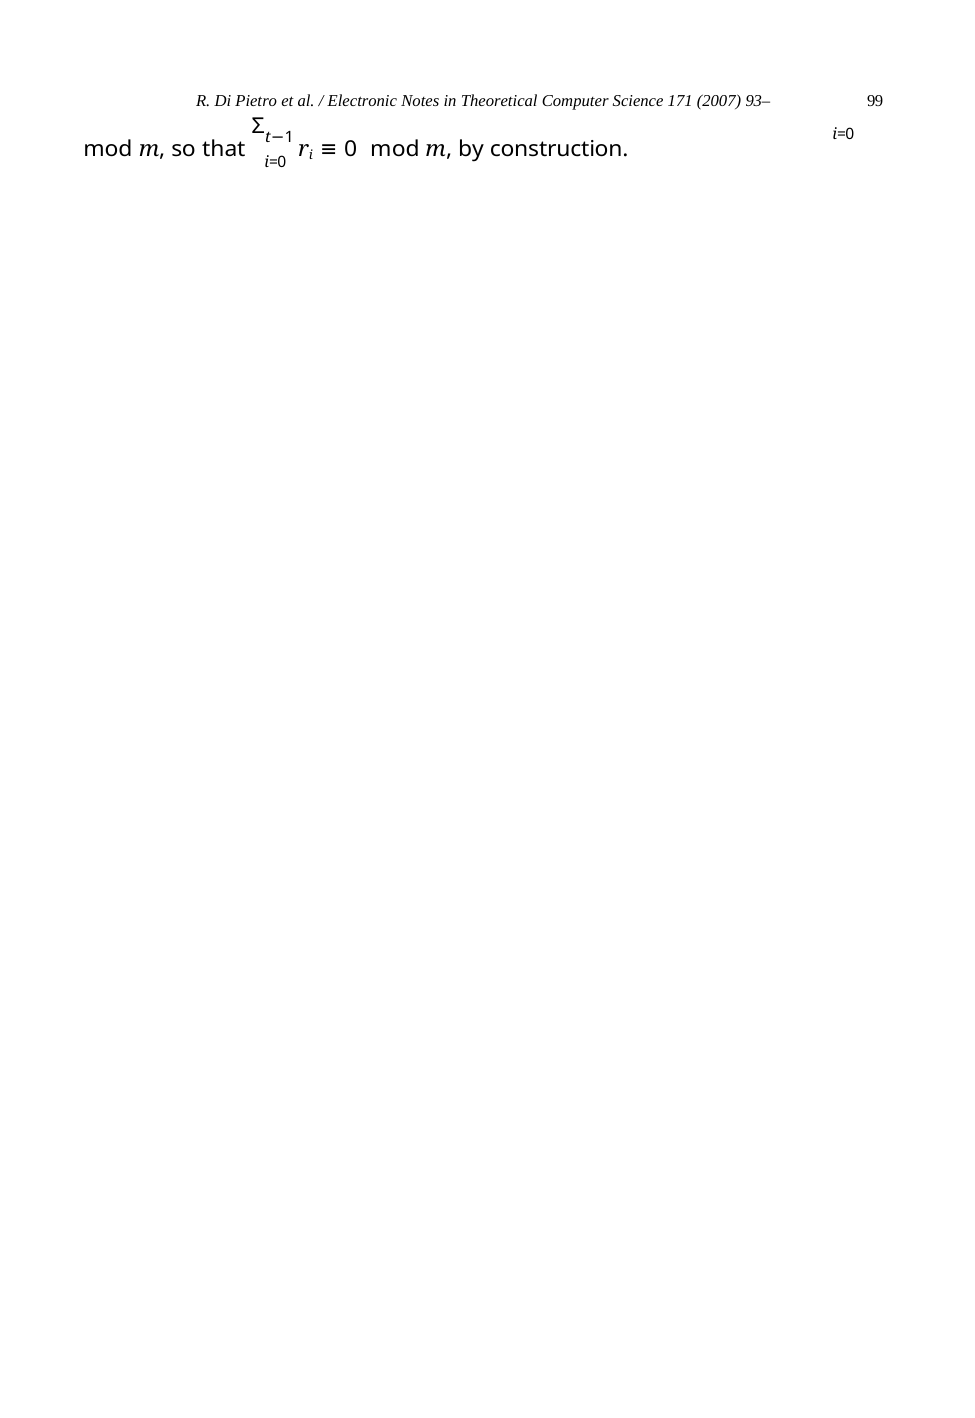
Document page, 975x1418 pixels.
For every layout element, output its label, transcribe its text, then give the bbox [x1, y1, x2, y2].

text mod m, so that Σt−1 ri ≡ 0 mod m, by construction. [83, 110, 914, 163]
